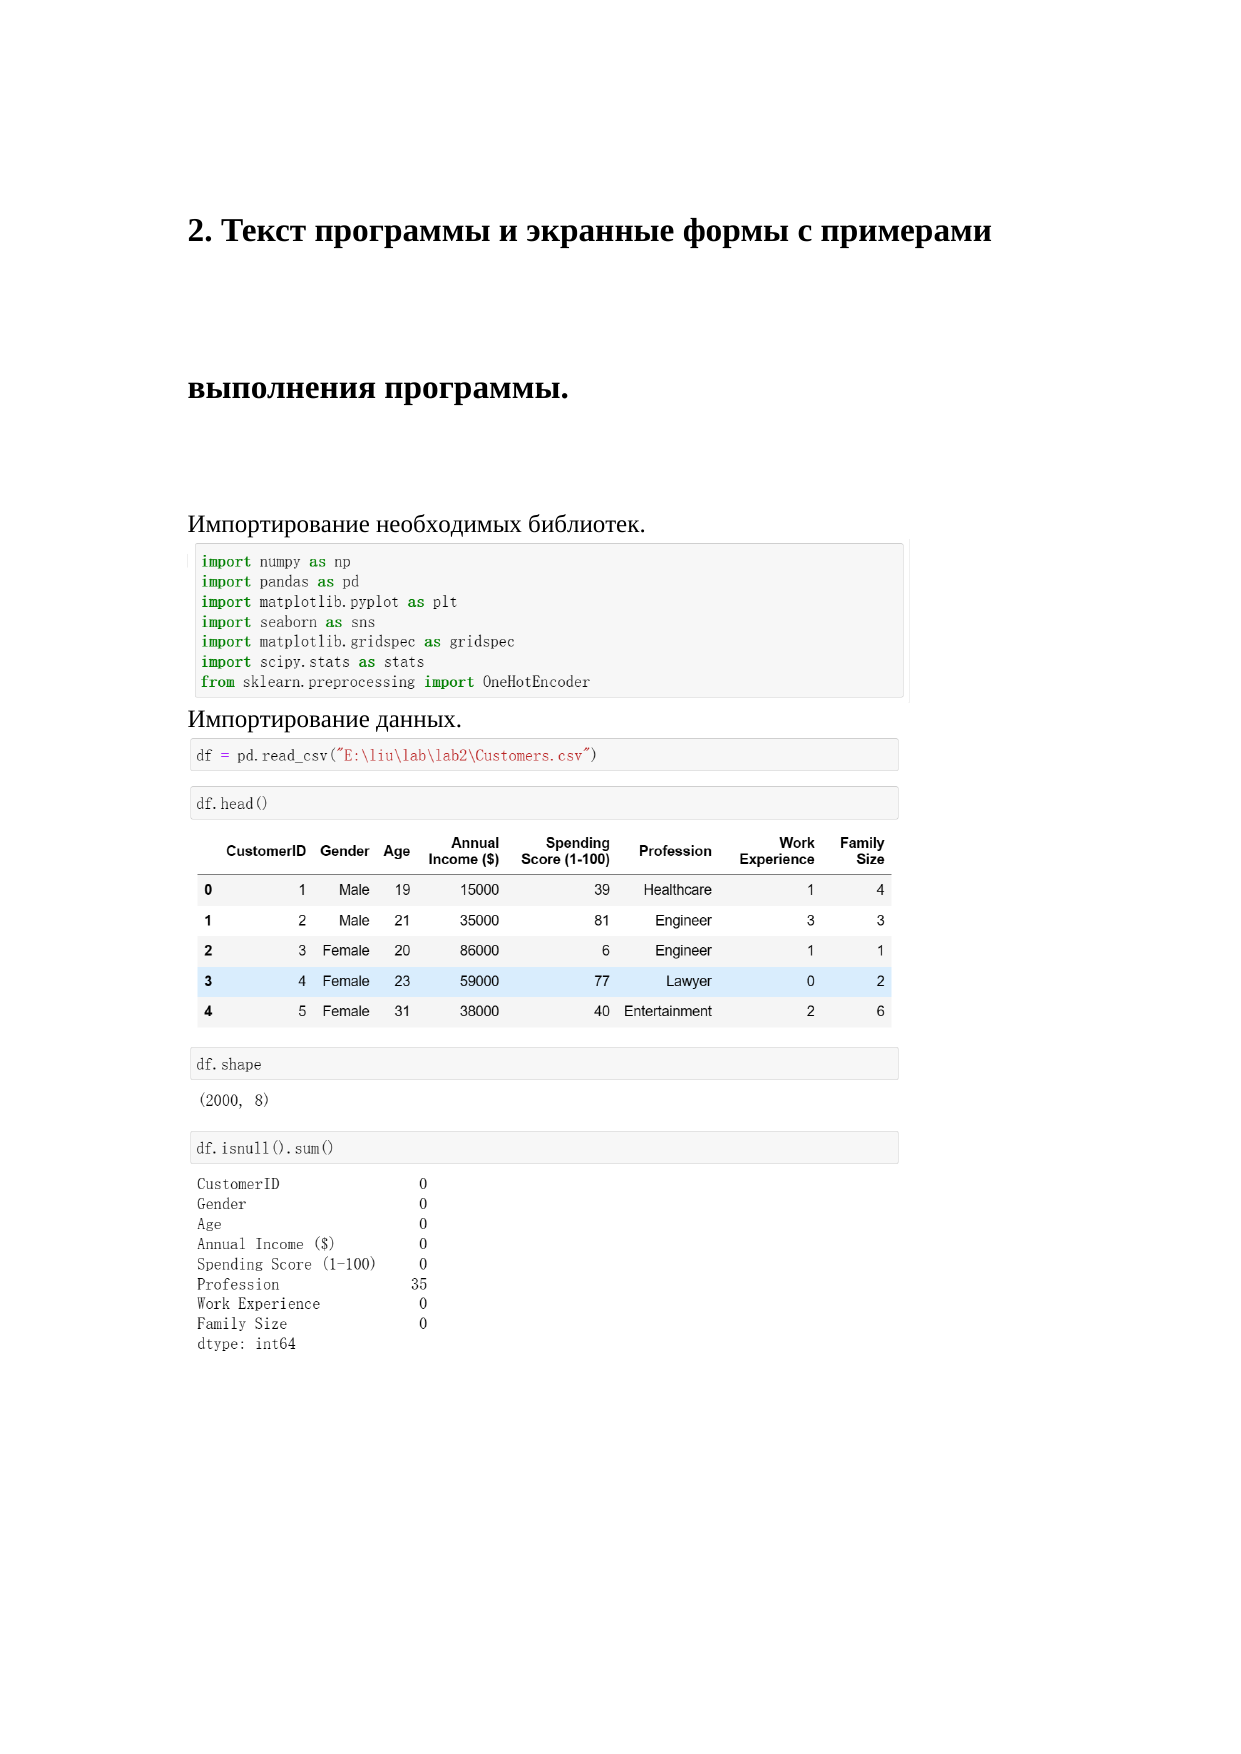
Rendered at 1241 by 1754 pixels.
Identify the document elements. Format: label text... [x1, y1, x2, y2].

subtitle 2. Текст программы и экранные формы с примерами выполнения программы. [187, 197, 1053, 419]
picture [187, 734, 902, 1373]
picture [187, 539, 910, 703]
text Импортирование необходимых библиотек. [187, 507, 1053, 540]
text Импортирование данных. [187, 702, 1053, 735]
